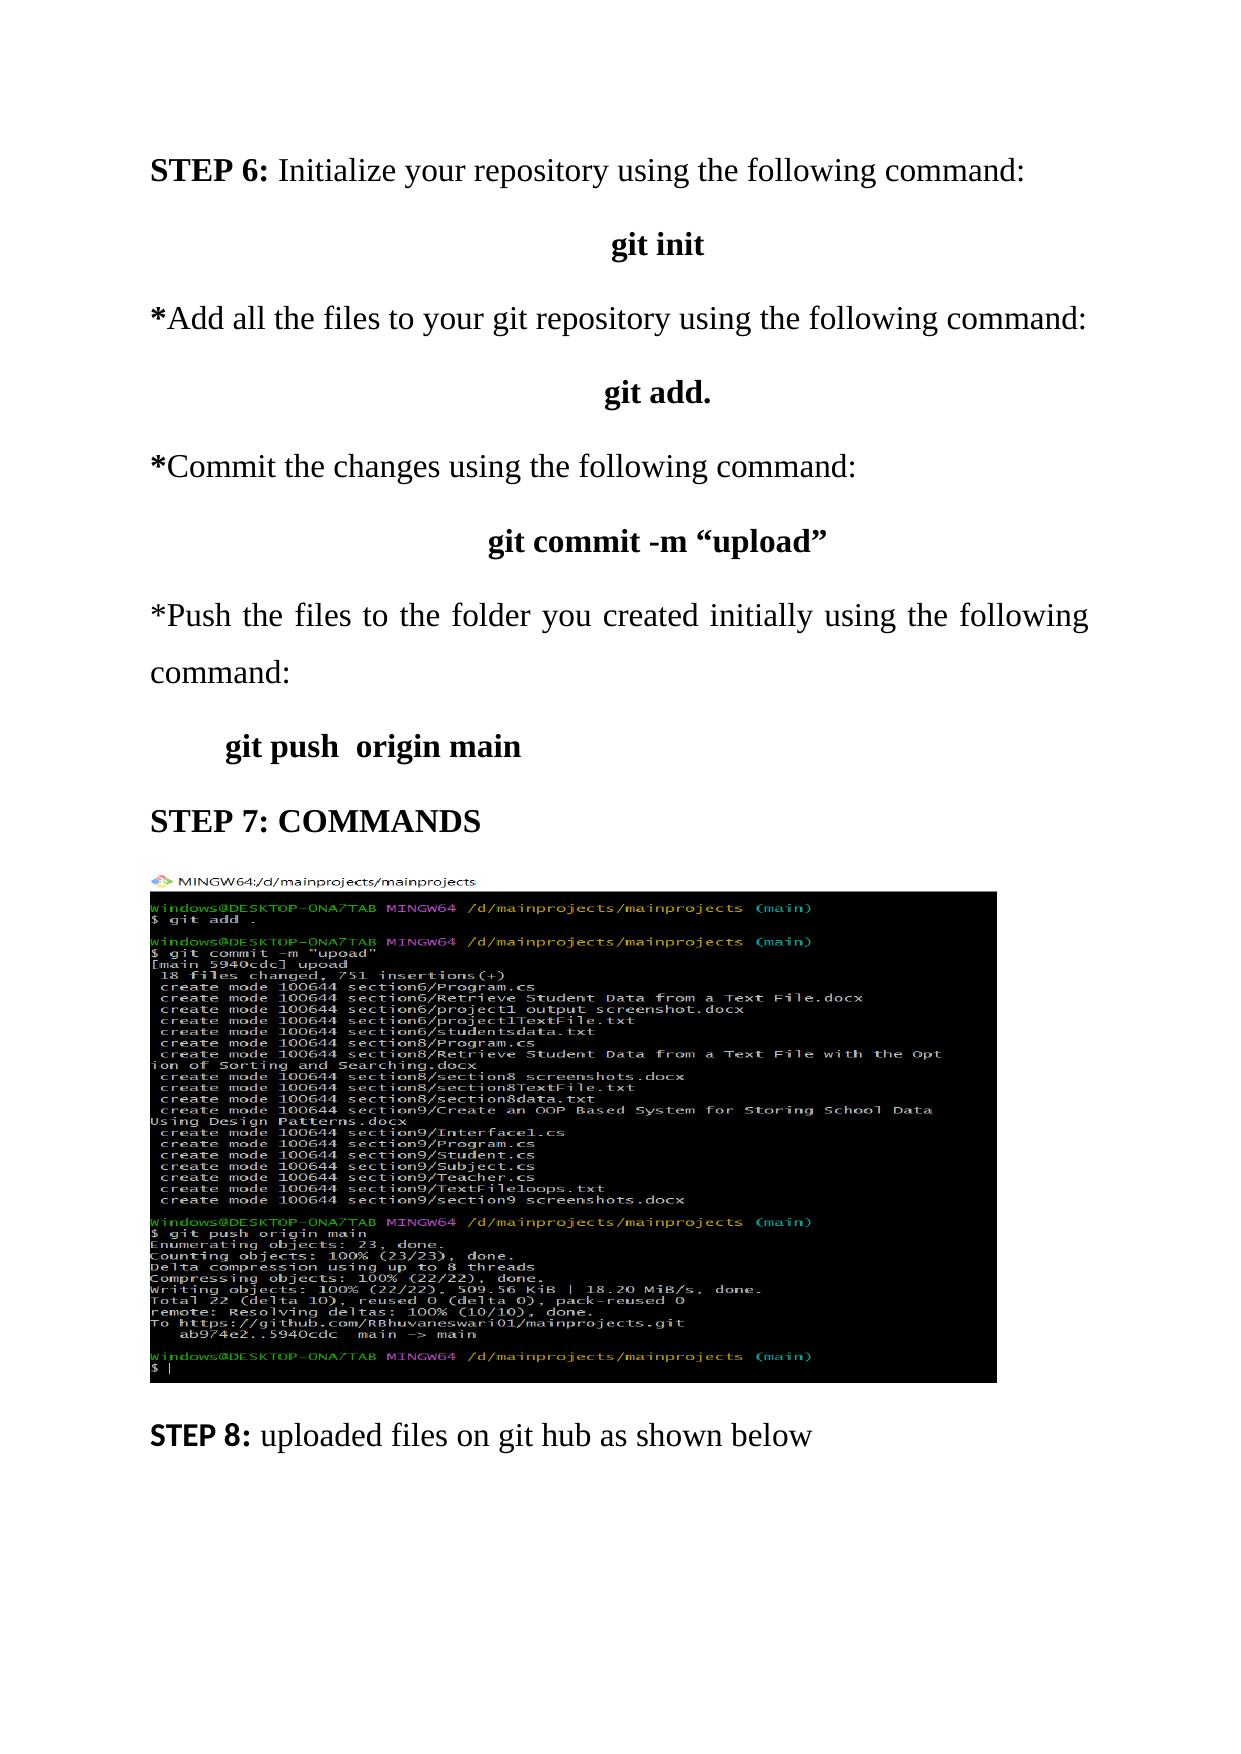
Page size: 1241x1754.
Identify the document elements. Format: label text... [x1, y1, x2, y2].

text git push origin main [225, 727, 1090, 765]
text STEP 6: Initialize your repository using the following command: [150, 150, 1090, 188]
text git init [225, 224, 1090, 262]
text STEP 8: uploaded files on git hub as shown below [150, 1413, 1090, 1454]
text git add. [225, 372, 1090, 411]
text *Commit the changes using the following command: [150, 447, 1090, 485]
text *Push the files to the folder you created initially using the following command: [150, 595, 1090, 691]
text git commit -m “upload” [225, 521, 1090, 559]
picture [150, 875, 997, 1383]
text STEP 7: COMMANDS [150, 801, 1090, 839]
text *Add all the files to your git repository using the following command: [150, 298, 1090, 337]
